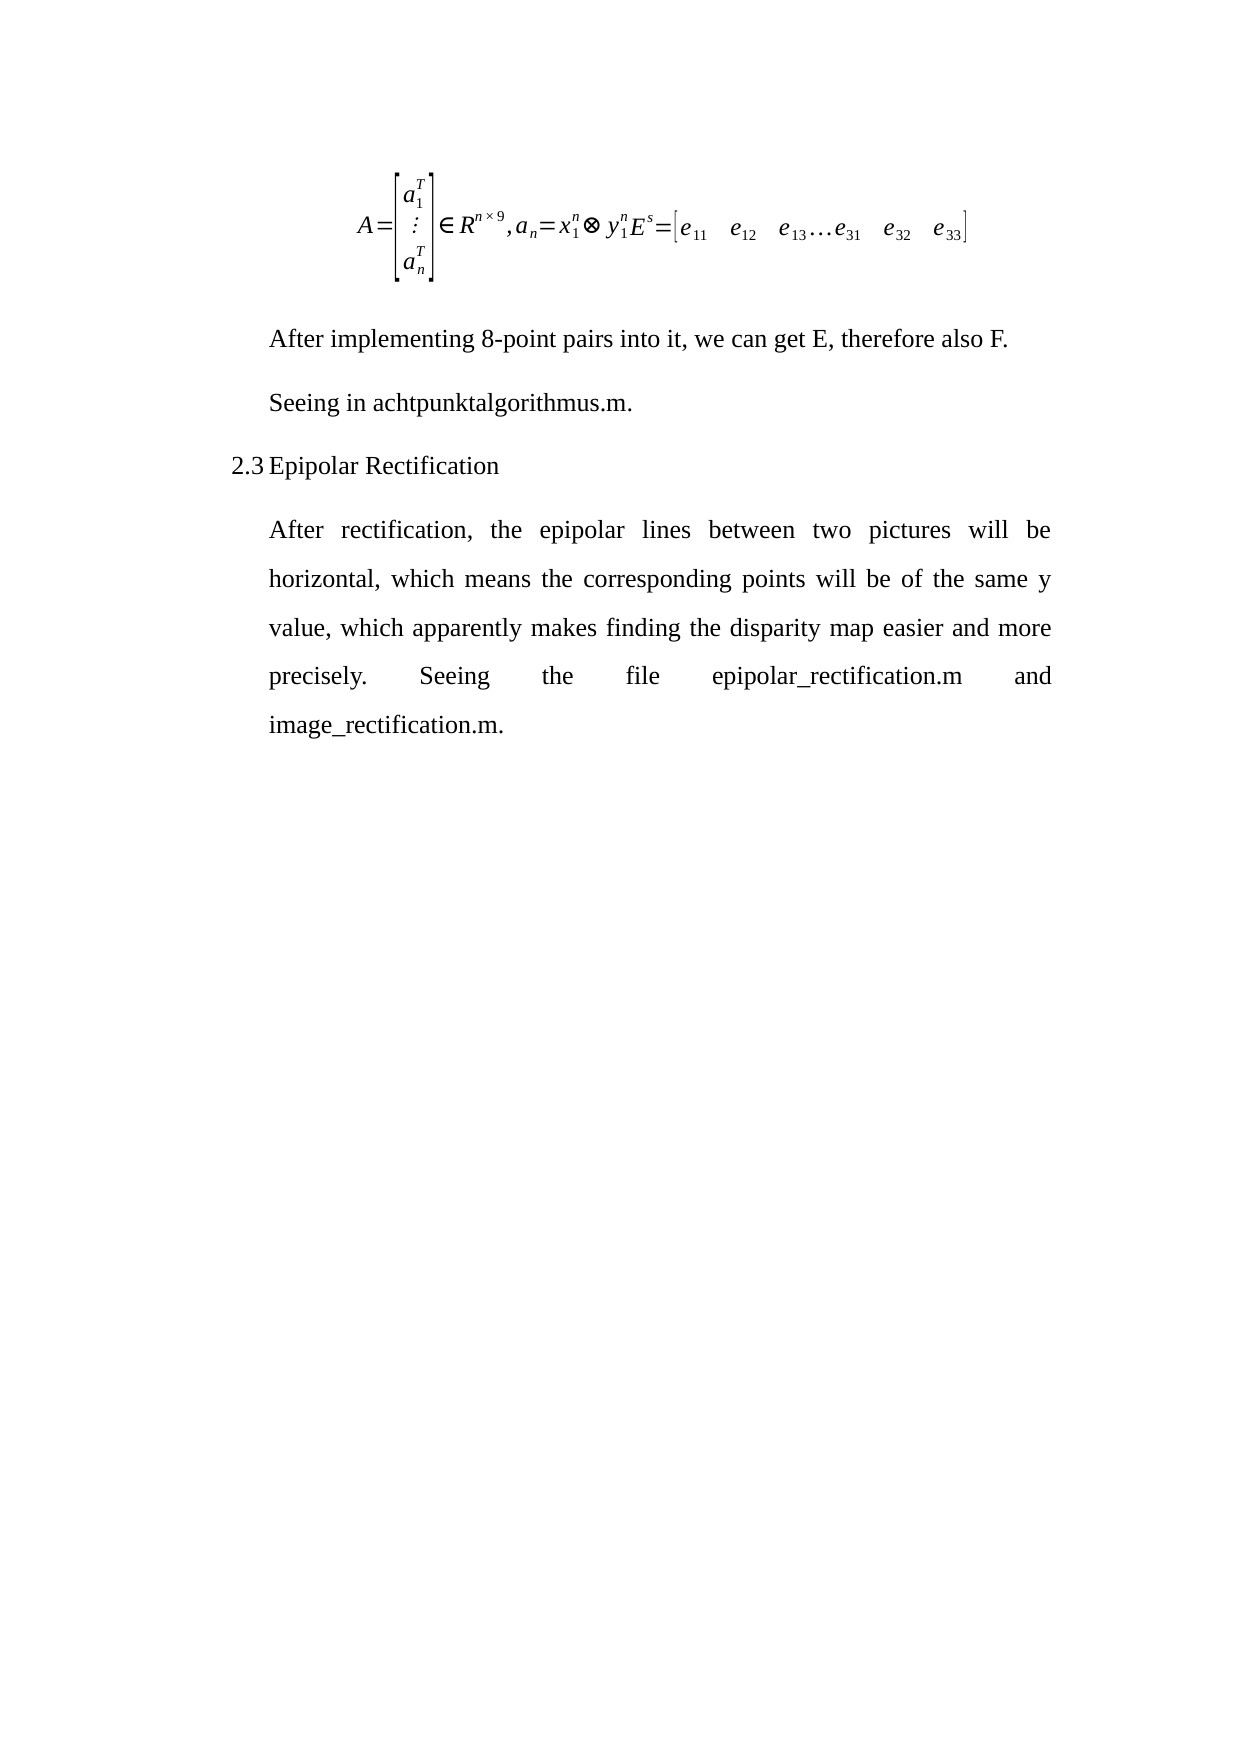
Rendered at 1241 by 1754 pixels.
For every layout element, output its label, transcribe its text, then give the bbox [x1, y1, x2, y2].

list Epipolar Rectification [231, 449, 1053, 482]
list Seeing in achtpunktalgorithmus.m. [269, 385, 1053, 418]
text After rectification, the epipolar lines between two pictures will be horizontal, which means the corresponding points will be of the same y value, which apparently makes finding the disparity map easier and more precisely. Seeing the file epipolar_rectification.m and image_rectification.m. [269, 513, 1053, 740]
list After implementing 8-point pairs into it, we can get E, therefore also F. [269, 322, 1053, 354]
